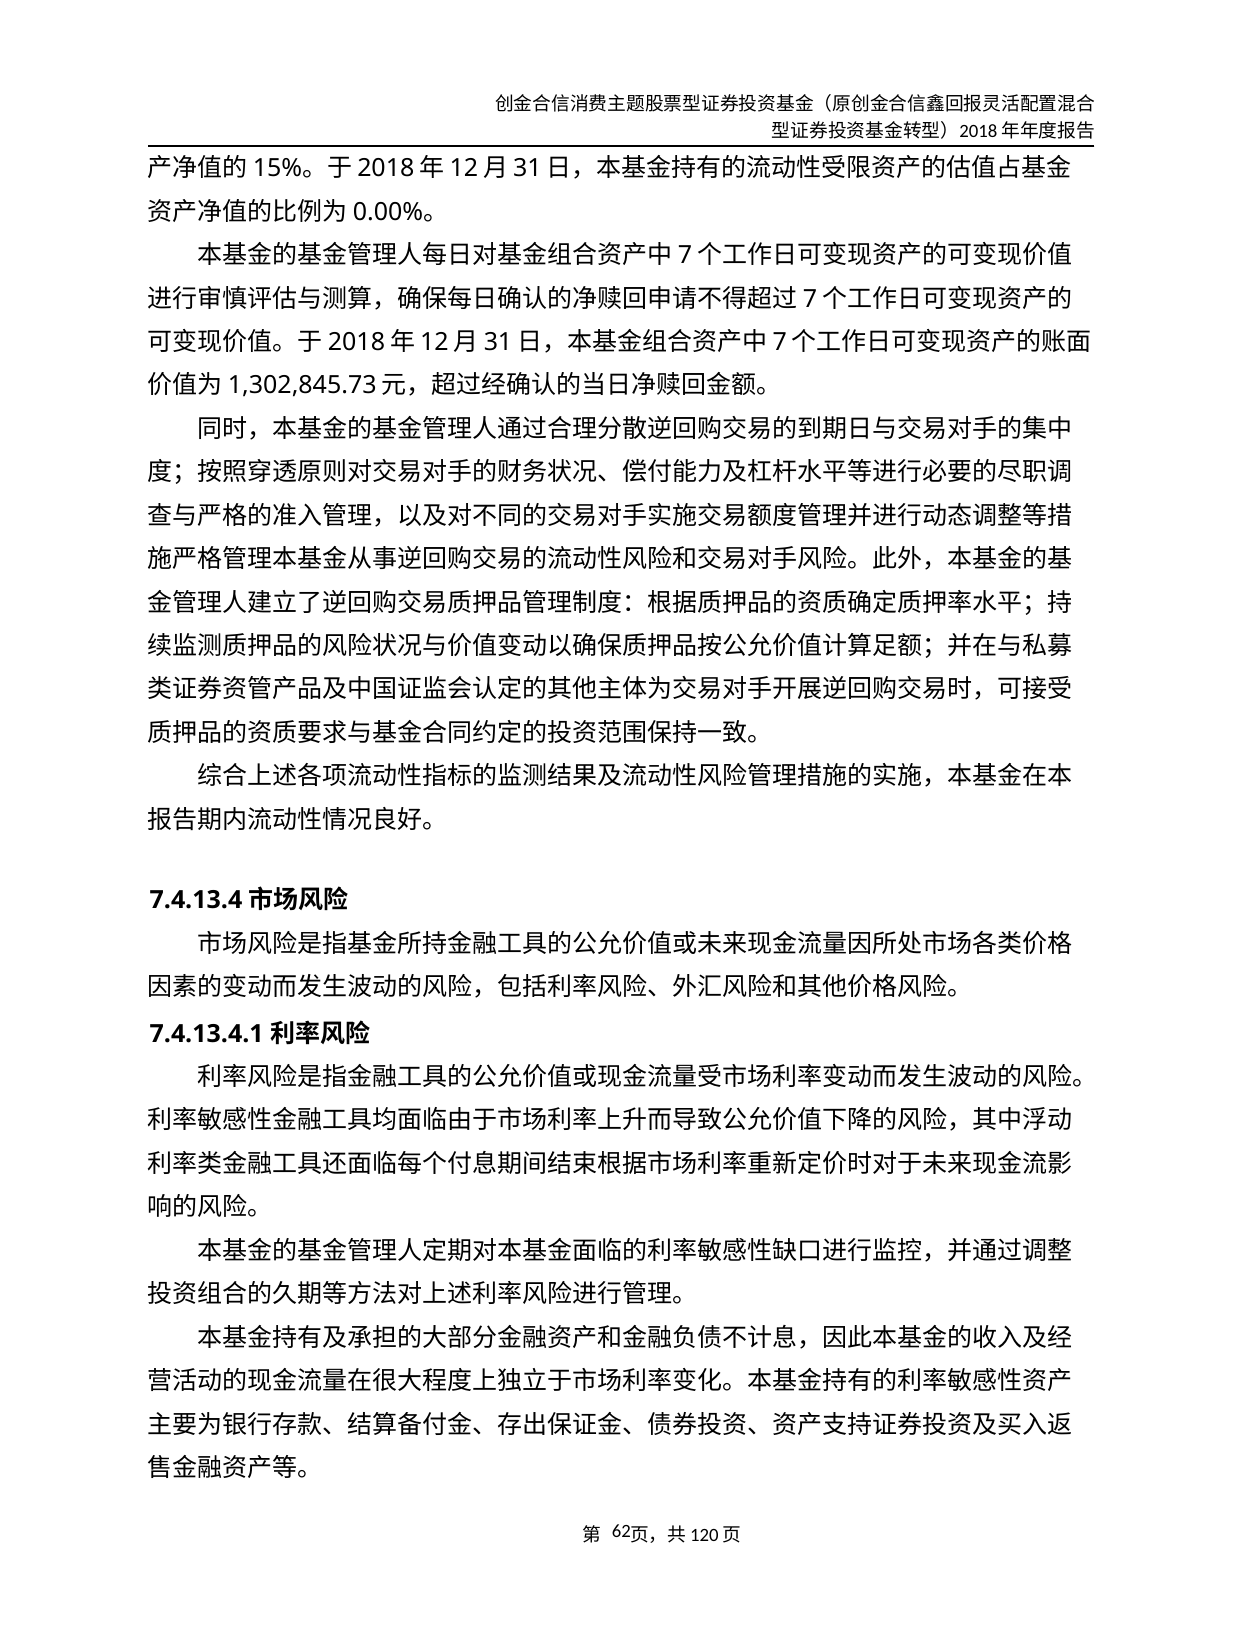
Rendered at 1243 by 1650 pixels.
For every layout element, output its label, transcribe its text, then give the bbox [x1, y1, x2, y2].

text 市场风险是指基金所持金融工具的公允价值或未来现金流量因所处市场各类价格因素的变动而发生波动的风险，包括利率风险、外汇风险和其他价格风险。 [148, 923, 1094, 1003]
text 本基金持有及承担的大部分金融资产和金融负债不计息，因此本基金的收入及经营活动的现金流量在很大程度上独立于市场利率变化。本基金持有的利率敏感性资产主要为银行存款、结算备付金、存出保证金、债券投资、资产支持证券投资及买入返售金融资产等。 [148, 1317, 1094, 1484]
text 本基金的基金管理人每日对基金组合资产中7个工作日可变现资产的可变现价值进行审慎评估与测算，确保每日确认的净赎回申请不得超过7个工作日可变现资产的可变现价值。于2018年12月31日，本基金组合资产中7个工作日可变现资产的账面价值为1,302,845.73元，超过经确认的当日净赎回金额。 [148, 234, 1094, 401]
text 本基金的基金管理人定期对本基金面临的利率敏感性缺口进行监控，并通过调整投资组合的久期等方法对上述利率风险进行管理。 [148, 1230, 1094, 1310]
text 同时，本基金的基金管理人通过合理分散逆回购交易的到期日与交易对手的集中度；按照穿透原则对交易对手的财务状况、偿付能力及杠杆水平等进行必要的尽职调查与严格的准入管理，以及对不同的交易对手实施交易额度管理并进行动态调整等措施严格管理本基金从事逆回购交易的流动性风险和交易对手风险。此外，本基金的基金管理人建立了逆回购交易质押品管理制度：根据质押品的资质确定质押率水平；持续监测质押品的风险状况与价值变动以确保质押品按公允价值计算足额；并在与私募类证券资管产品及中国证监会认定的其他主体为交易对手开展逆回购交易时，可接受质押品的资质要求与基金合同约定的投资范围保持一致。 [148, 408, 1094, 749]
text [148, 148, 1094, 227]
text 利率风险是指金融工具的公允价值或现金流量受市场利率变动而发生波动的风险。利率敏感性金融工具均面临由于市场利率上升而导致公允价值下降的风险，其中浮动利率类金融工具还面临每个付息期间结束根据市场利率重新定价时对于未来现金流影响的风险。 [148, 1057, 1094, 1223]
text 7.4.13.4.1 利率风险 [149, 1013, 1094, 1049]
text 综合上述各项流动性指标的监测结果及流动性风险管理措施的实施，本基金在本报告期内流动性情况良好。 [148, 756, 1094, 836]
text 7.4.13.4 市场风险 [149, 880, 1094, 916]
